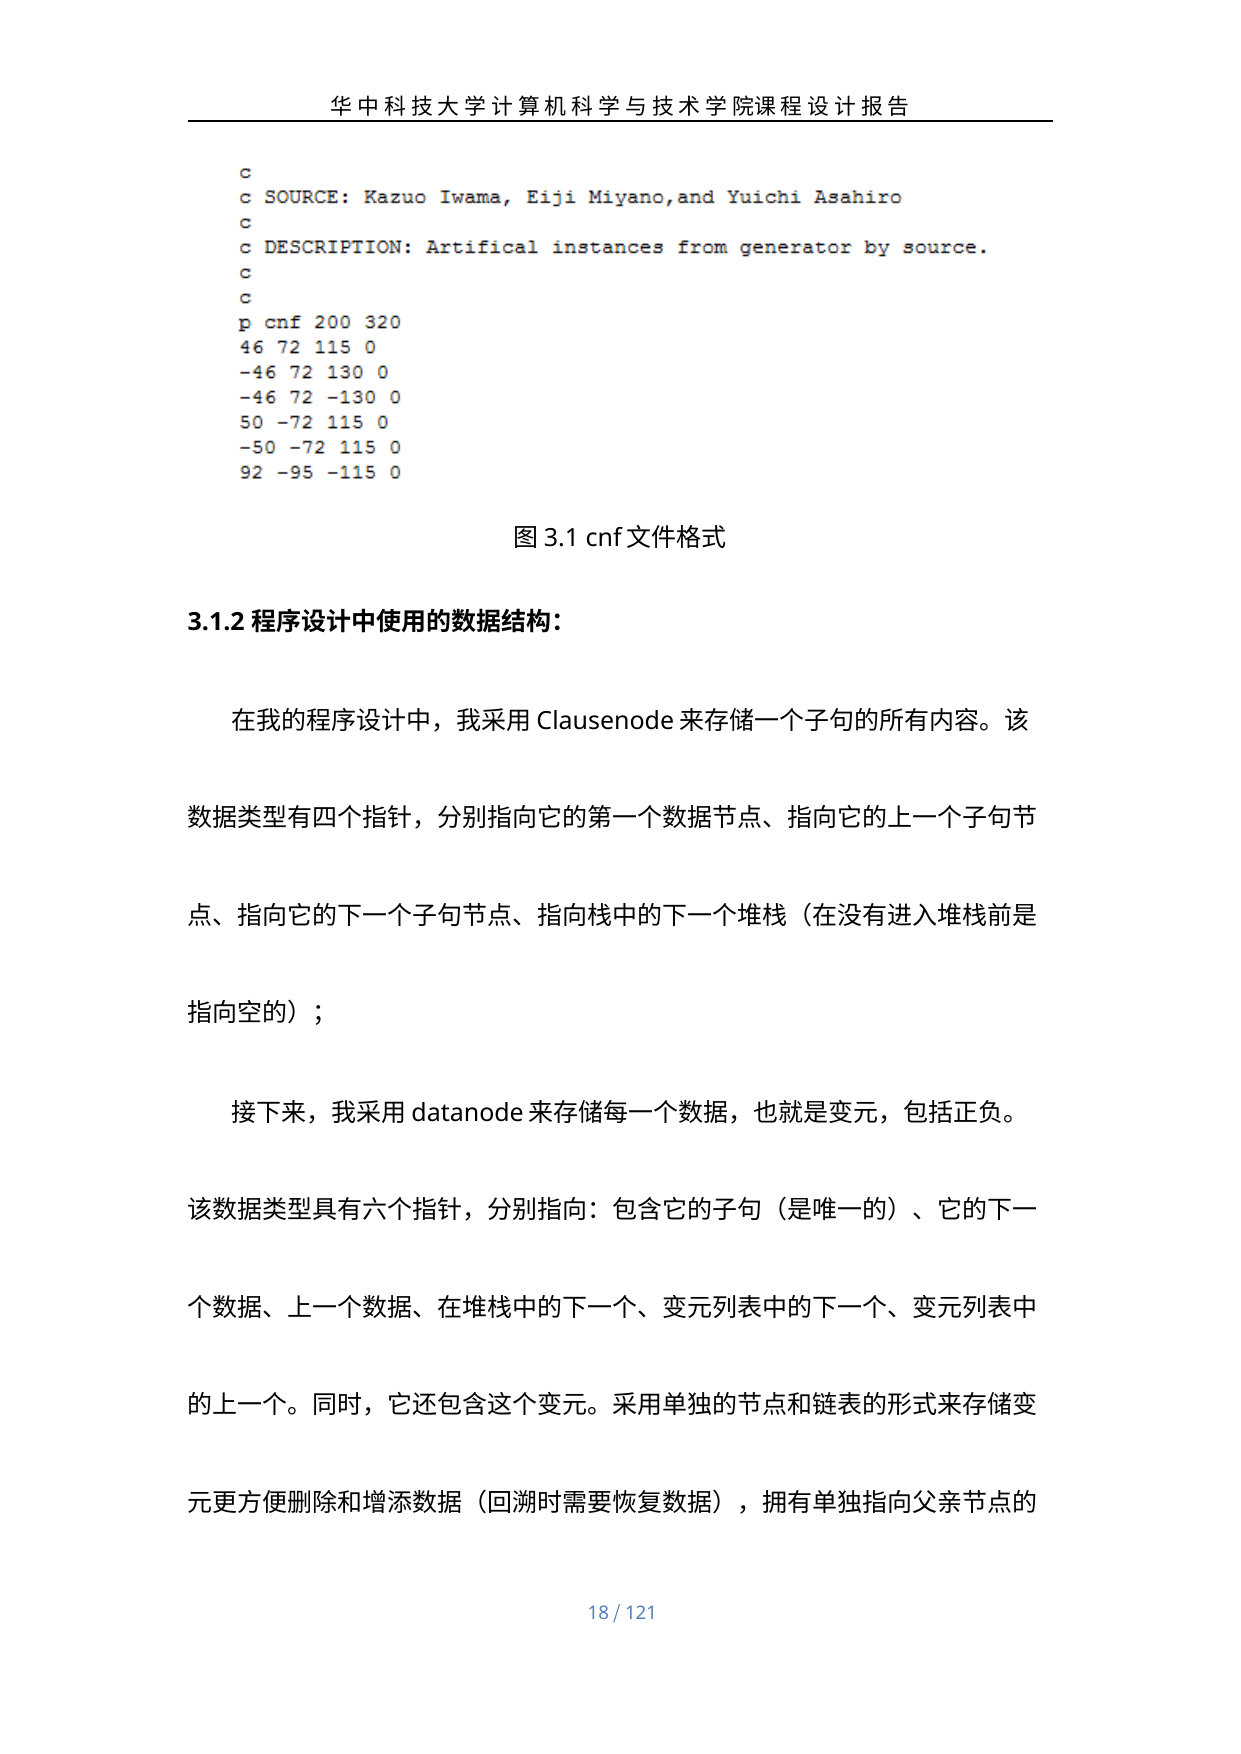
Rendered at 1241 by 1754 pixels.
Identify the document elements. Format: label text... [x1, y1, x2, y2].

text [187, 1078, 1053, 1533]
text 在我的程序设计中，我采用Clausenode来存储一个子句的所有内容。该数据类型有四个指针，分别指向它的第一个数据节点、指向它的上一个子句节点、指向它的下一个子句节点、指向栈中的下一个堆栈（在没有进入堆栈前是指向空的）； [187, 686, 1053, 1043]
text 图3.1 cnf文件格式 [187, 503, 1053, 568]
text 3.1.2 程序设计中使用的数据结构： [187, 587, 1053, 652]
picture [236, 161, 1004, 485]
